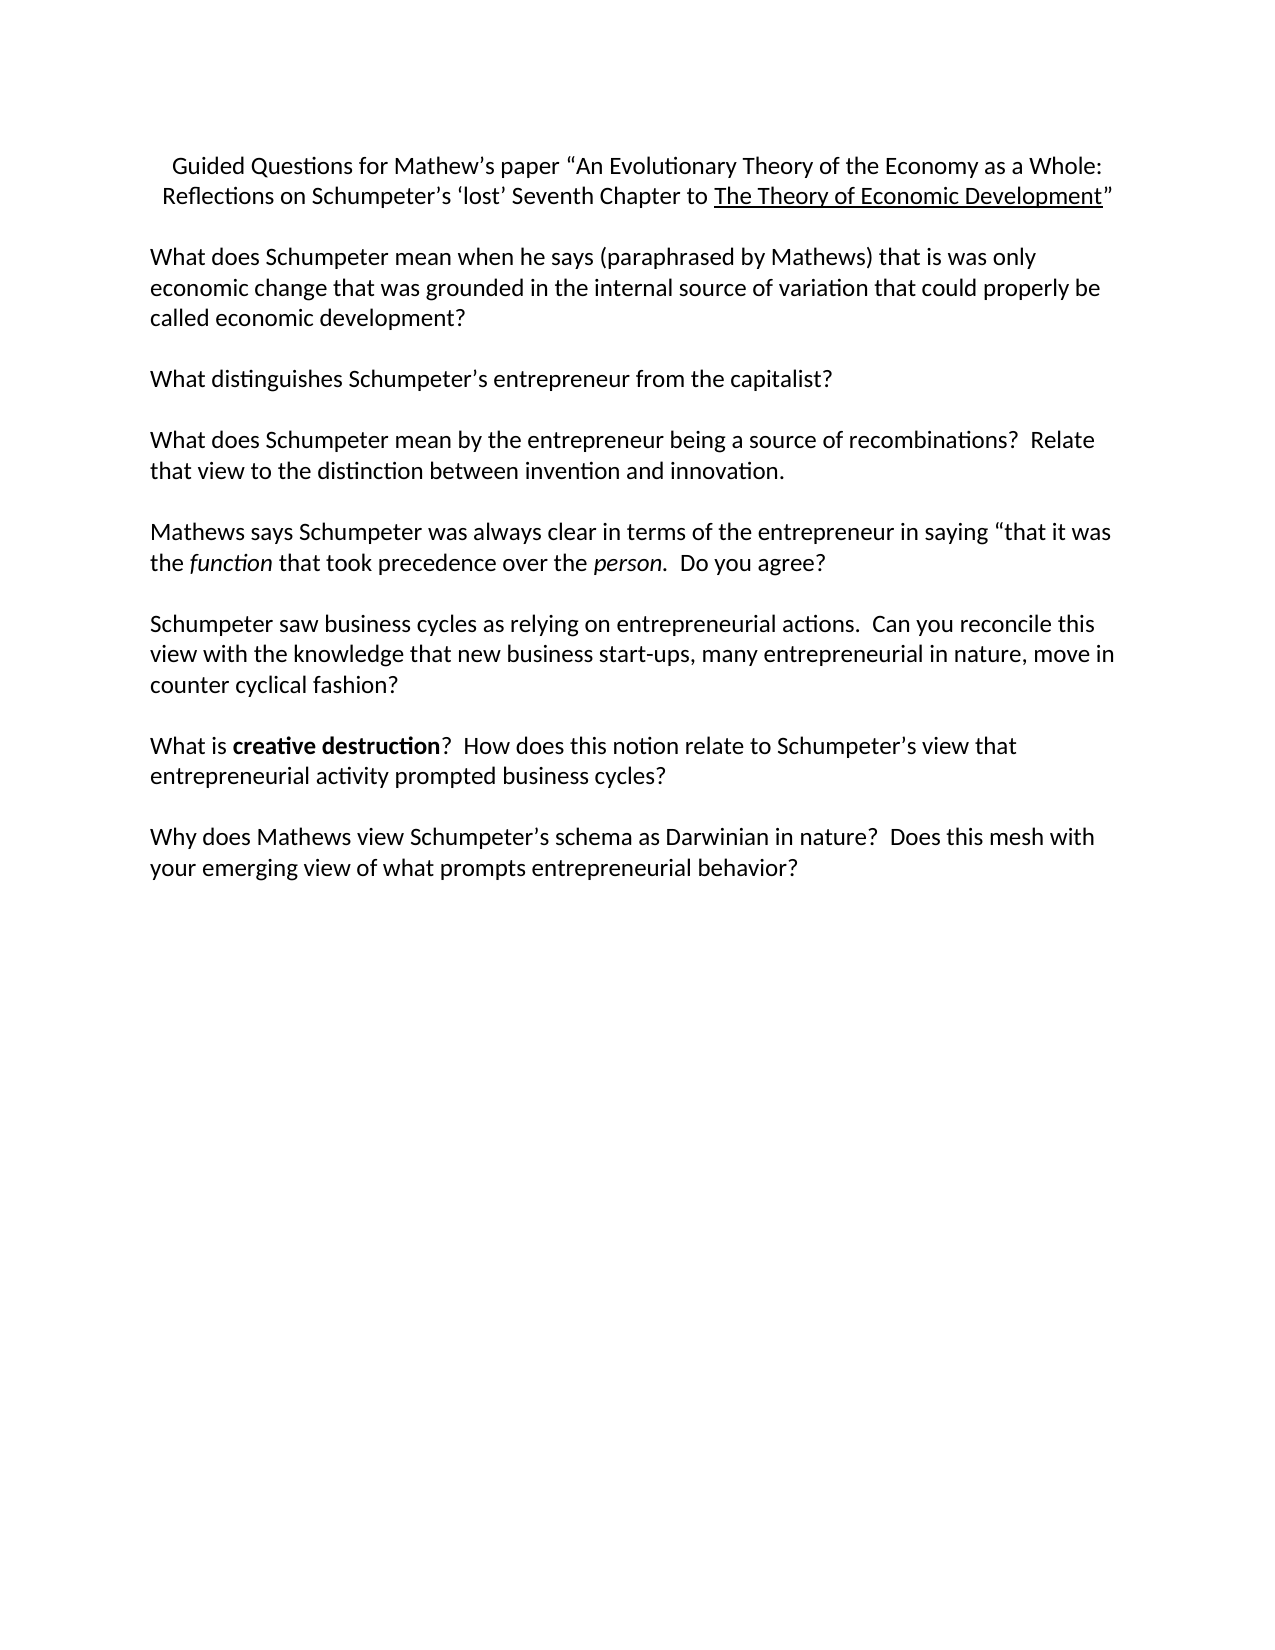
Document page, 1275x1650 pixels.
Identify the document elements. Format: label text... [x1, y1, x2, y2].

text Mathews says Schumpeter was always clear in terms of the entrepreneur in saying “that it was the function that took precedence over the person. Do you agree? [150, 516, 1125, 577]
text Guided Questions for Mathew’s paper “An Evolutionary Theory of the Economy as a Whole: Reflections on Schumpeter’s ‘lost’ Seventh Chapter to The Theory of Economic Development” [150, 150, 1125, 211]
text Schumpeter saw business cycles as relying on entrepreneurial actions. Can you reconcile this view with the knowledge that new business start-ups, many entrepreneurial in nature, move in counter cyclical fashion? [150, 608, 1125, 699]
text What is creative destruction? How does this notion relate to Schumpeter’s view that entrepreneurial activity prompted business cycles? [150, 730, 1125, 791]
text What does Schumpeter mean when he says (paraphrased by Mathews) that is was only economic change that was grounded in the internal source of variation that could properly be called economic development? [150, 242, 1125, 333]
text What distinguishes Schumpeter’s entrepreneur from the capitalist? [150, 364, 1125, 394]
text What does Schumpeter mean by the entrepreneur being a source of recombinations? Relate that view to the distinction between invention and innovation. [150, 425, 1125, 486]
text Why does Mathews view Schumpeter’s schema as Darwinian in nature? Does this mesh with your emerging view of what prompts entrepreneurial behavior? [150, 821, 1125, 882]
